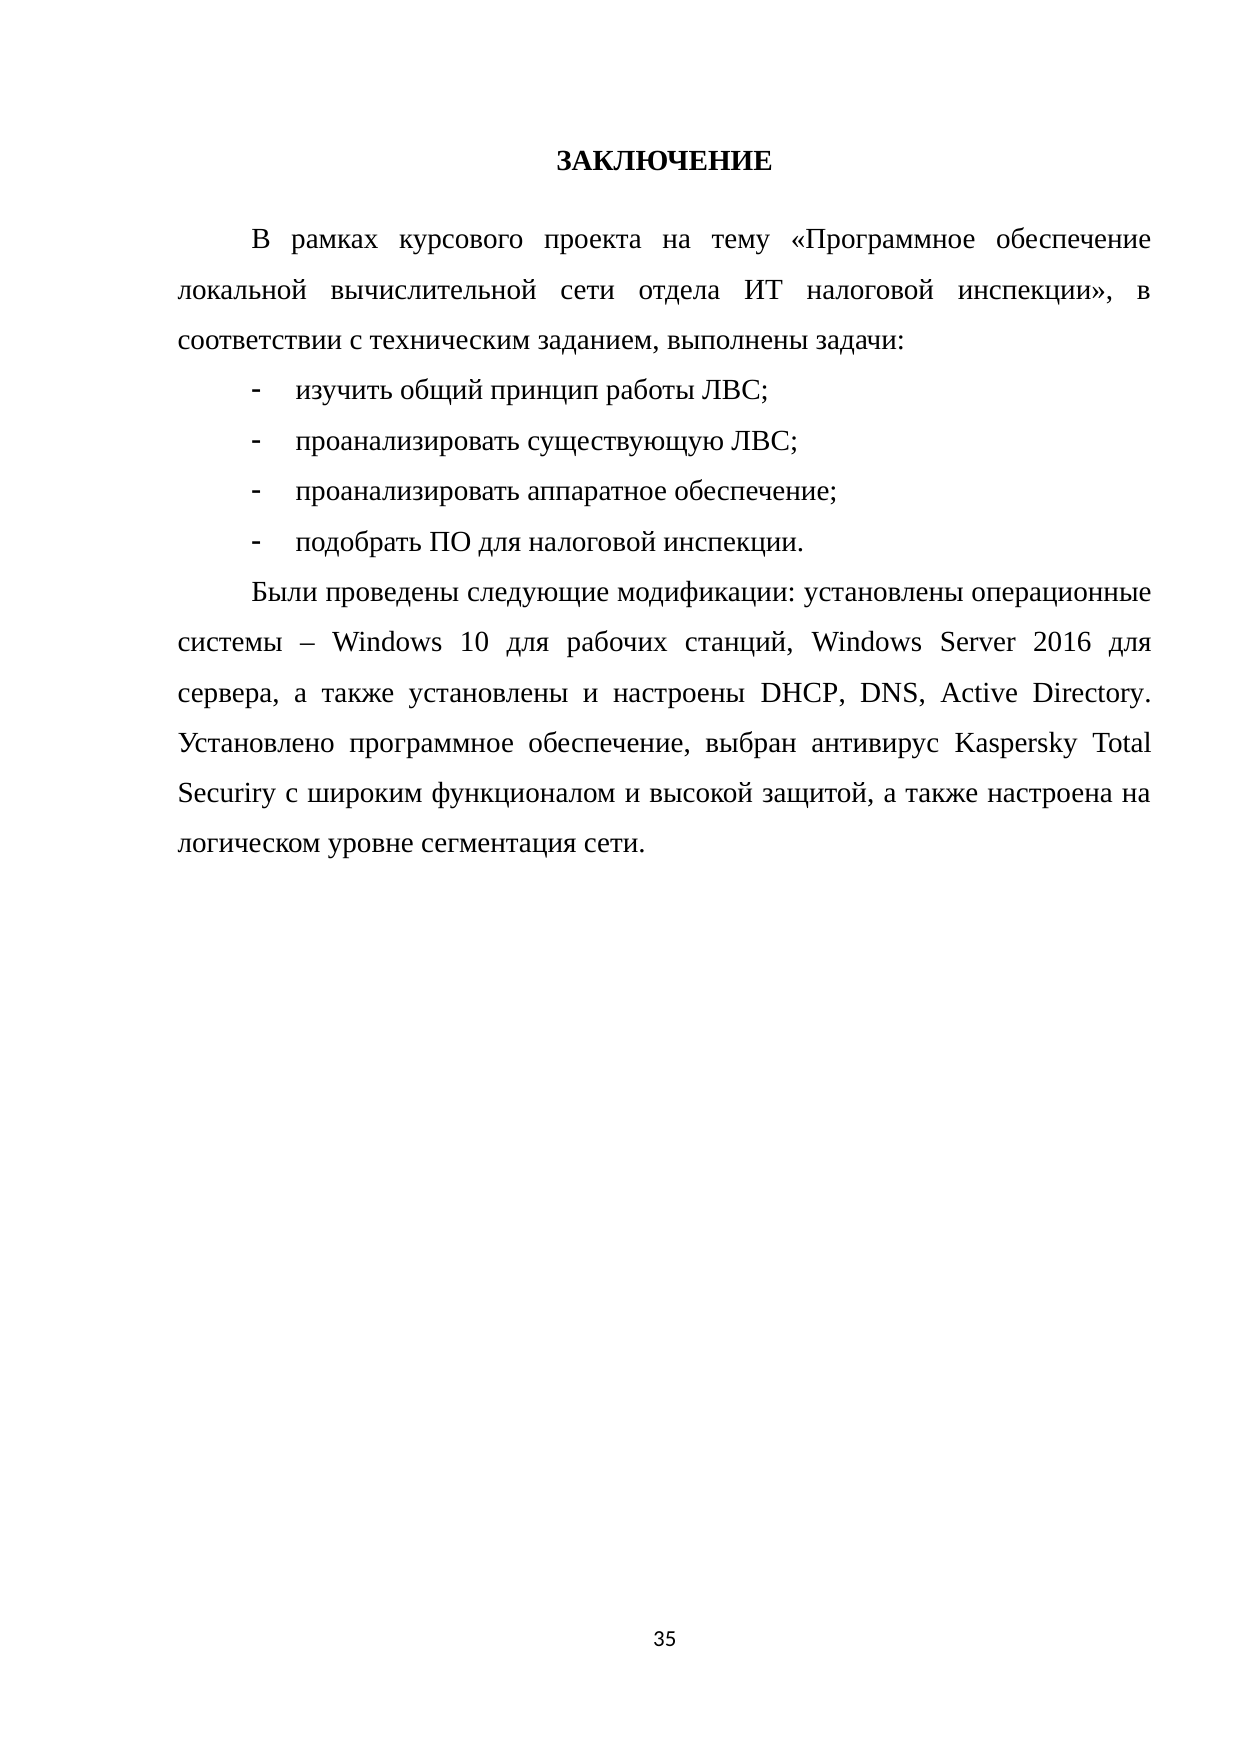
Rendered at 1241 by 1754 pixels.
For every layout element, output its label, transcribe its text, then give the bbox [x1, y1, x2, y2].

list проанализировать существующую ЛВС; [177, 423, 1152, 456]
list подобрать ПО для налоговой инспекции. [177, 524, 1152, 557]
list проанализировать аппаратное обеспечение; [177, 473, 1152, 507]
subtitle ЗАКЛЮЧЕНИЕ [177, 143, 1152, 177]
list изучить общий принцип работы ЛВС; [177, 372, 1152, 406]
text В рамках курсового проекта на тему «Программное обеспечение локальной вычислительной сети отдела ИТ налоговой инспекции», в соответствии с техническим заданием, выполнены задачи: [177, 221, 1152, 356]
text Были проведены следующие модификации: установлены операционные системы – Windows 10 для рабочих станций, Windows Server 2016 для сервера, а также установлены и настроены DHCP, DNS, Active Directory. Установлено программное обеспечение, выбран антивирус Kaspersky Total Securiry c широким функционалом и высокой защитой, а также настроена на логическом уровне сегментация сети. [177, 574, 1152, 859]
